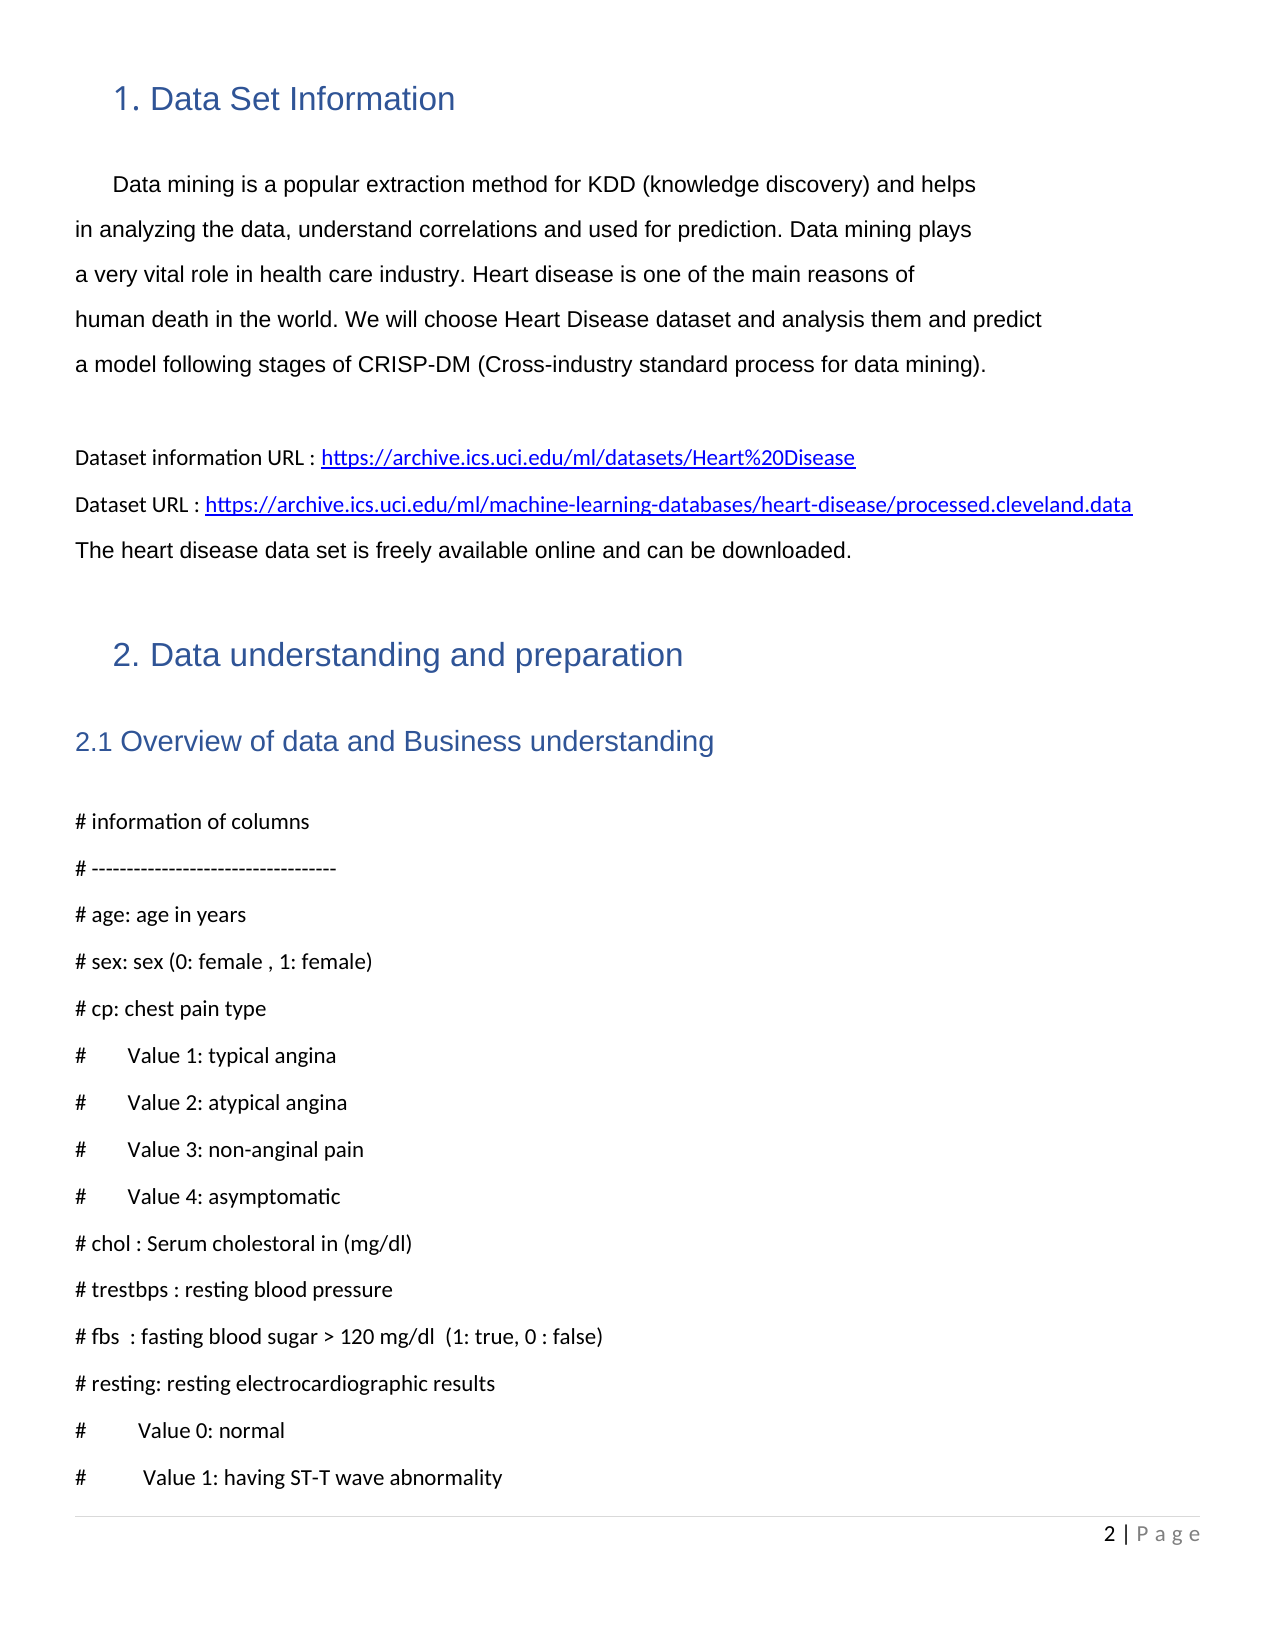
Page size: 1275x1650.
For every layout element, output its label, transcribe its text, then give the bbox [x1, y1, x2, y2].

subtitle 2.1 Overview of data and Business understanding [75, 724, 1200, 757]
text Dataset URL : https://archive.ics.uci.edu/ml/machine-learning-databases/heart-disease/processed.cleveland.data [75, 490, 1200, 518]
text # Value 2: atypical angina [75, 1088, 1200, 1116]
text Data mining is a popular extraction method for KDD (knowledge discovery) and helps [75, 171, 1200, 197]
text a very vital role in health care industry. Heart disease is one of the main reasons of [75, 261, 1200, 287]
text Dataset information URL : https://archive.ics.uci.edu/ml/datasets/Heart%20Disease [75, 443, 1200, 471]
subtitle Data Set Information [112, 75, 1200, 120]
text # age: age in years [75, 901, 1200, 929]
text # chol : Serum cholestoral in (mg/dl) [75, 1229, 1200, 1257]
text # ----------------------------------- [75, 854, 1200, 882]
text in analyzing the data, understand correlations and used for prediction. Data mining plays [75, 216, 1200, 242]
text # sex: sex (0: female , 1: female) [75, 947, 1200, 976]
text # Value 1: having ST-T wave abnormality [75, 1463, 1200, 1491]
text # Value 0: normal [75, 1416, 1200, 1444]
text a model following stages of CRISP-DM (Cross-industry standard process for data mining). [75, 351, 1200, 378]
text # cp: chest pain type [75, 994, 1200, 1022]
text # resting: resting electrocardiographic results [75, 1369, 1200, 1397]
text # Value 3: non-anginal pain [75, 1135, 1200, 1163]
text # Value 1: typical angina [75, 1041, 1200, 1069]
text # Value 4: asymptomatic [75, 1182, 1200, 1210]
text # fbs : fasting blood sugar > 120 mg/dl (1: true, 0 : false) [75, 1322, 1200, 1351]
text The heart disease data set is freely available online and can be downloaded. [75, 537, 1200, 563]
text # information of columns [75, 807, 1200, 835]
text # trestbps : resting blood pressure [75, 1276, 1200, 1304]
subtitle Data understanding and preparation [112, 636, 1200, 674]
text human death in the world. We will choose Heart Disease dataset and analysis them and predict [75, 306, 1200, 332]
